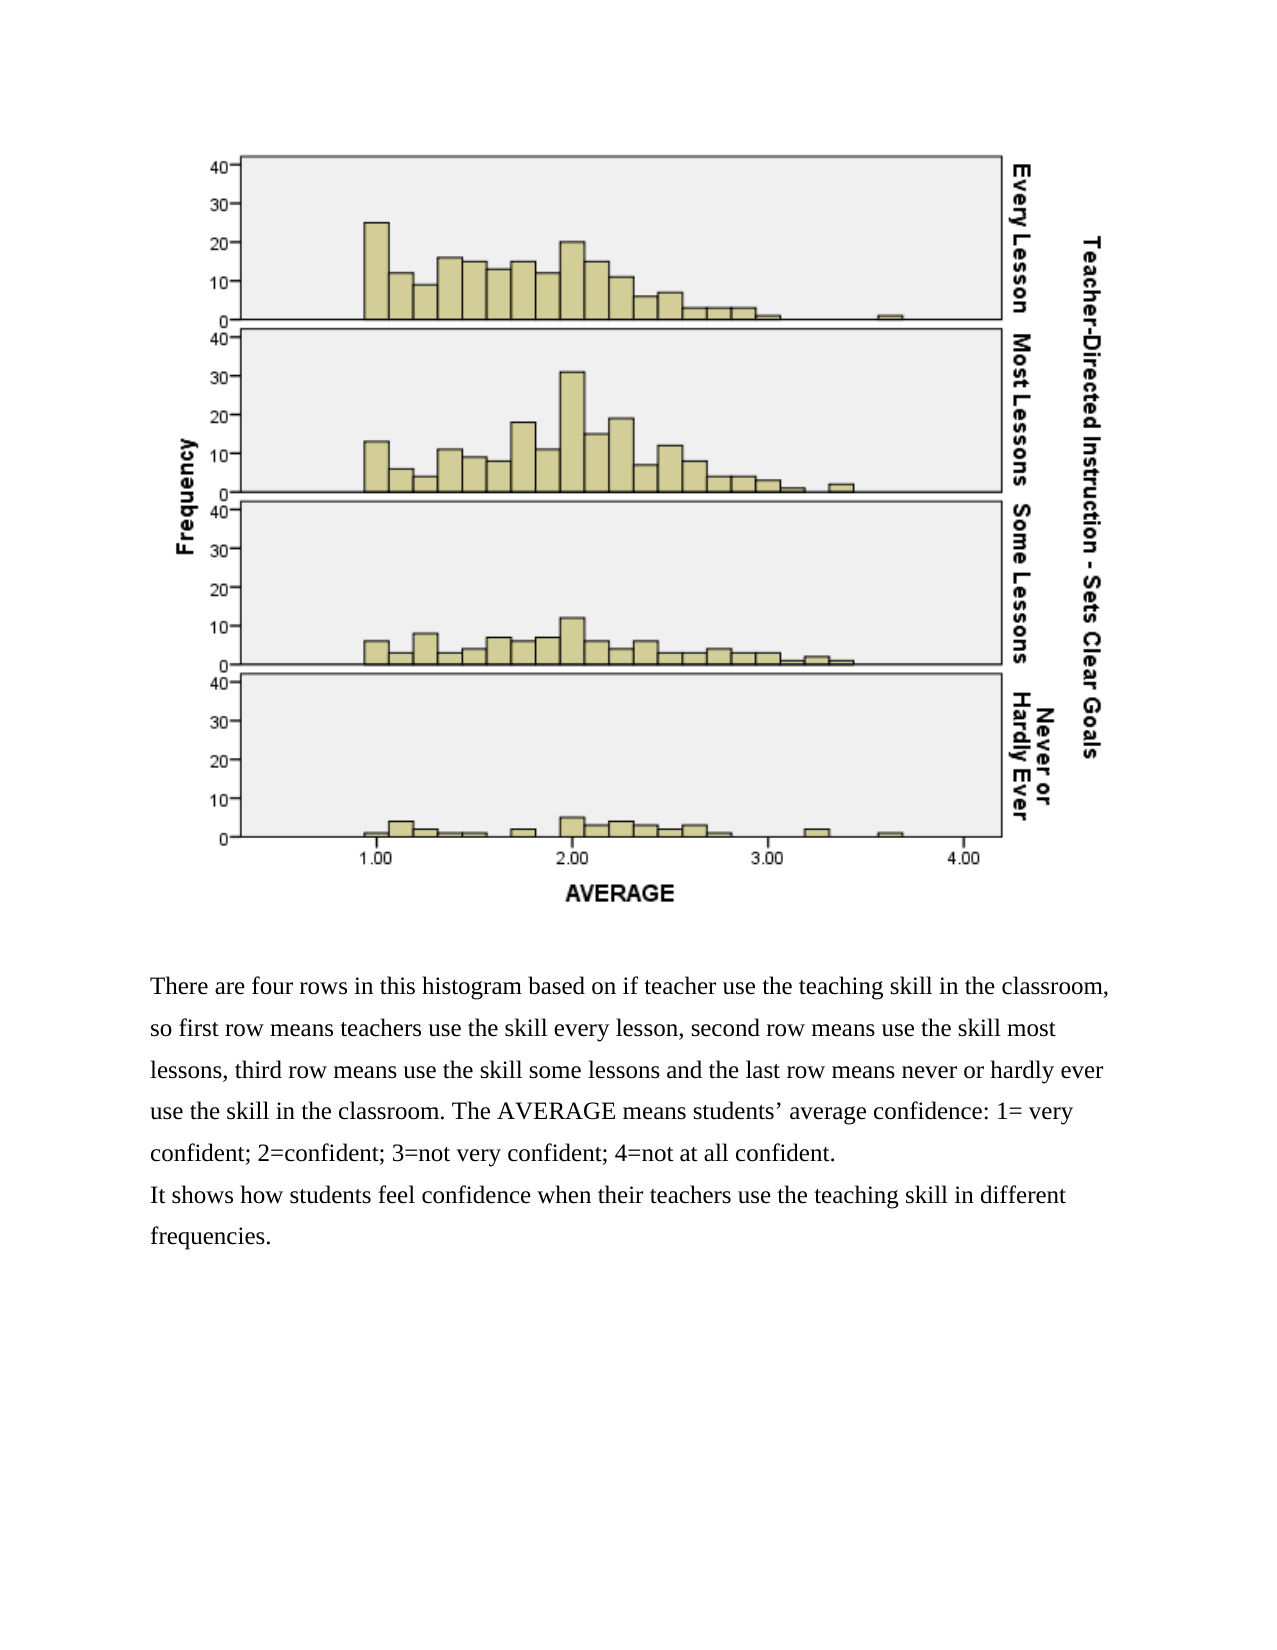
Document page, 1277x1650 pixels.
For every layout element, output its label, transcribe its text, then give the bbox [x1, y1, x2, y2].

text There are four rows in this histogram based on if teacher use the teaching skill in the classroom, so first row means teachers use the skill every lesson, second row means use the skill most lessons, third row means use the skill some lessons and the last row means never or hardly ever use the skill in the classroom. The AVERAGE means students’ average confidence: 1= very confident; 2=confident; 3=not very confident; 4=not at all confident. [150, 958, 1127, 1167]
text It shows how students feel confidence when their teachers use the teaching skill in different frequencies. [150, 1167, 1127, 1250]
picture [150, 150, 1125, 930]
